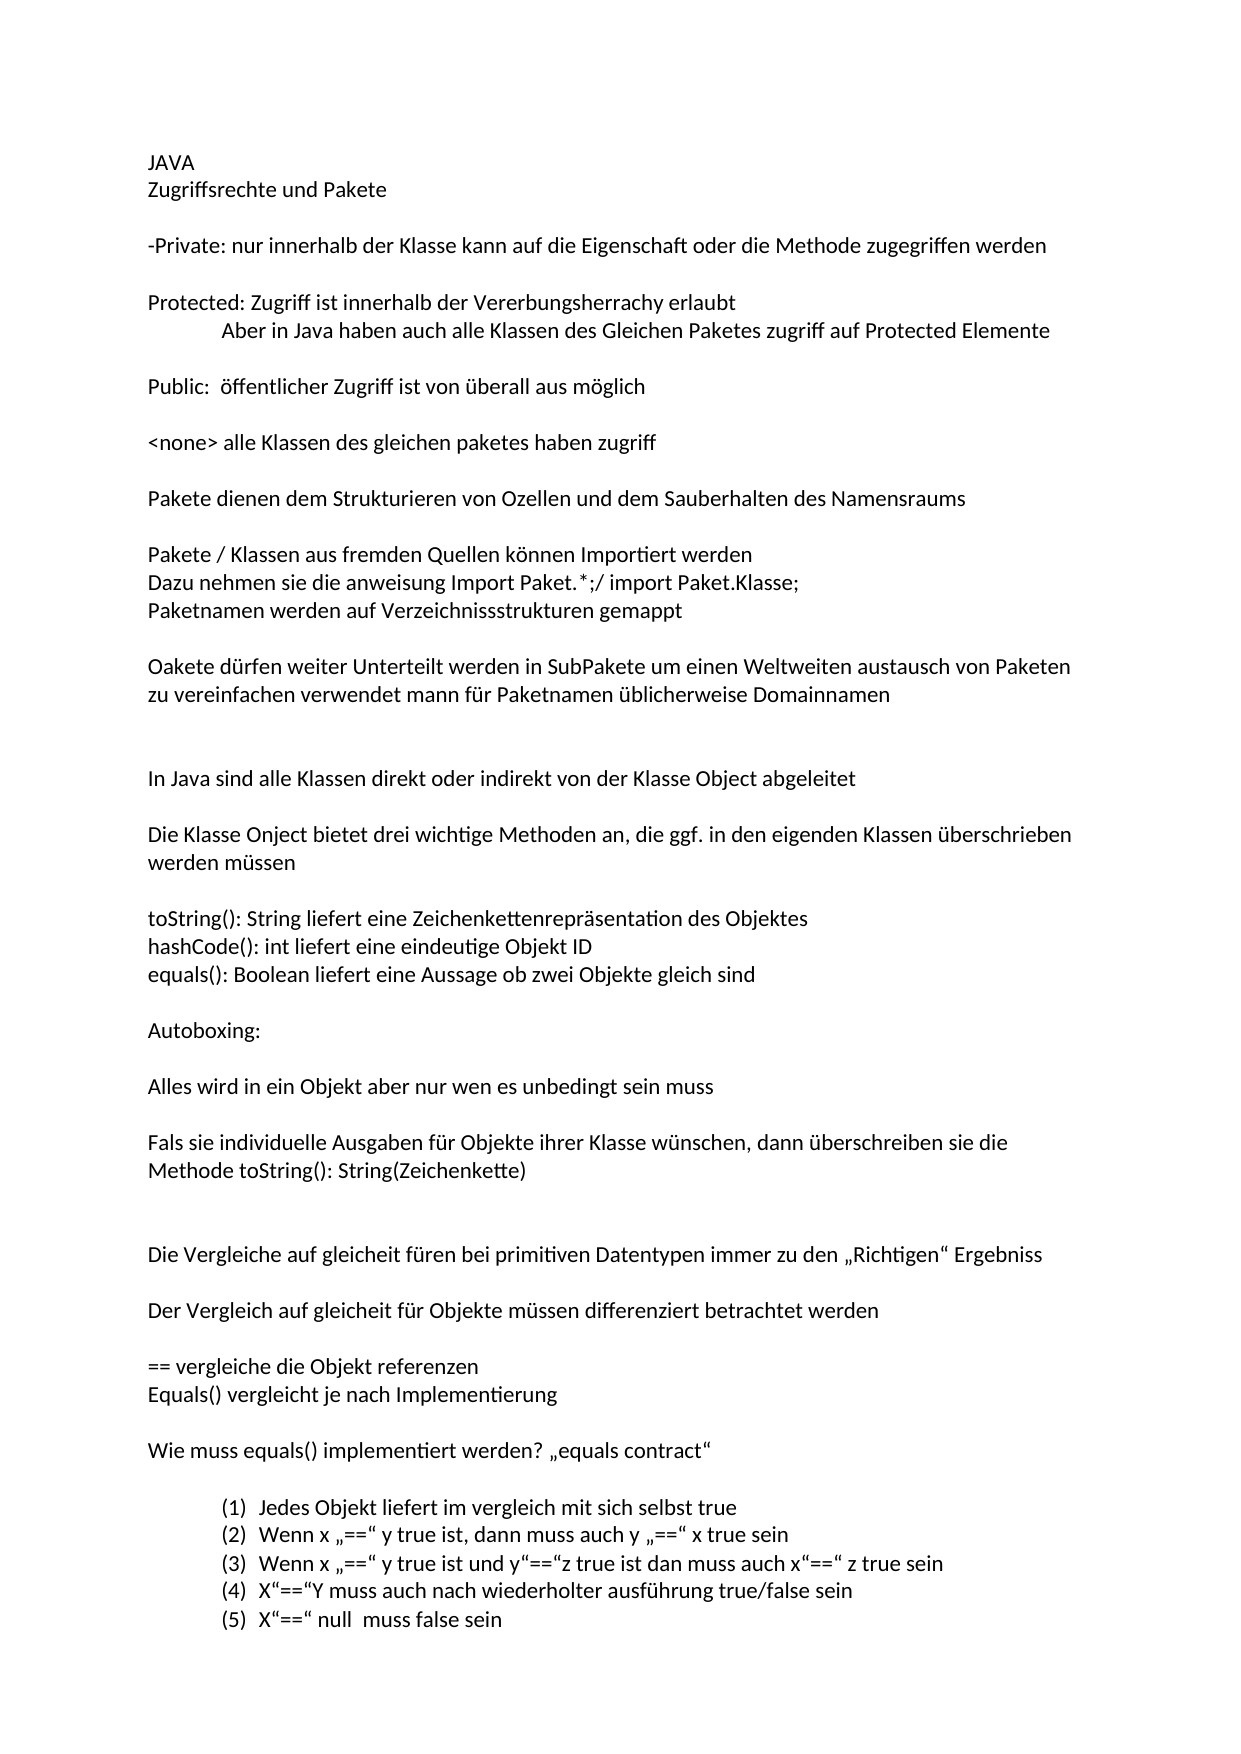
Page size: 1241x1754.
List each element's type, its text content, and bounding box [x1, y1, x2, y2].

text Public: öffentlicher Zugriff ist von überall aus möglich [148, 372, 1093, 400]
text Oakete dürfen weiter Unterteilt werden in SubPakete um einen Weltweiten austausch von Paketen zu vereinfachen verwendet mann für Paketnamen üblicherweise Domainnamen [148, 652, 1093, 708]
text equals(): Boolean liefert eine Aussage ob zwei Objekte gleich sind [148, 960, 1093, 988]
text Zugriffsrechte und Pakete [148, 176, 1093, 204]
text == vergleiche die Objekt referenzen [148, 1352, 1093, 1381]
text Dazu nehmen sie die anweisung Import Paket.*;/ import Paket.Klasse; [148, 568, 1093, 596]
text Pakete dienen dem Strukturieren von Ozellen und dem Sauberhalten des Namensraums [148, 484, 1093, 512]
text JAVA [148, 148, 1093, 176]
list Wenn x „==“ y true ist und y“==“z true ist dan muss auch x“==“ z true sein [221, 1549, 1093, 1577]
text Die Vergleiche auf gleicheit füren bei primitiven Datentypen immer zu den „Richtigen“ Ergebniss [148, 1240, 1093, 1268]
text Der Vergleich auf gleicheit für Objekte müssen differenziert betrachtet werden [148, 1296, 1093, 1324]
text Aber in Java haben auch alle Klassen des Gleichen Paketes zugriff auf Protected Elemente [148, 316, 1093, 344]
text Wie muss equals() implementiert werden? „equals contract“ [148, 1437, 1093, 1464]
text Fals sie individuelle Ausgaben für Objekte ihrer Klasse wünschen, dann überschreiben sie die Methode toString(): String(Zeichenkette) [148, 1128, 1093, 1184]
text Pakete / Klassen aus fremden Quellen können Importiert werden [148, 540, 1093, 568]
text Equals() vergleicht je nach Implementierung [148, 1381, 1093, 1408]
list X“==“ null muss false sein [221, 1605, 1093, 1633]
text Alles wird in ein Objekt aber nur wen es unbedingt sein muss [148, 1072, 1093, 1100]
list Wenn x „==“ y true ist, dann muss auch y „==“ x true sein [221, 1521, 1093, 1549]
text Protected: Zugriff ist innerhalb der Vererbungsherrachy erlaubt [148, 288, 1093, 316]
text toString(): String liefert eine Zeichenkettenrepräsentation des Objektes [148, 904, 1093, 932]
text <none> alle Klassen des gleichen paketes haben zugriff [148, 428, 1093, 456]
text In Java sind alle Klassen direkt oder indirekt von der Klasse Object abgeleitet [148, 764, 1093, 792]
text -Private: nur innerhalb der Klasse kann auf die Eigenschaft oder die Methode zugegriffen werden [148, 232, 1093, 260]
text Paketnamen werden auf Verzeichnissstrukturen gemappt [148, 596, 1093, 624]
text Die Klasse Onject bietet drei wichtige Methoden an, die ggf. in den eigenden Klassen überschrieben werden müssen [148, 820, 1093, 876]
text hashCode(): int liefert eine eindeutige Objekt ID [148, 932, 1093, 960]
list Jedes Objekt liefert im vergleich mit sich selbst true [221, 1493, 1093, 1521]
text Autoboxing: [148, 1016, 1093, 1044]
list X“==“Y muss auch nach wiederholter ausführung true/false sein [221, 1577, 1093, 1605]
